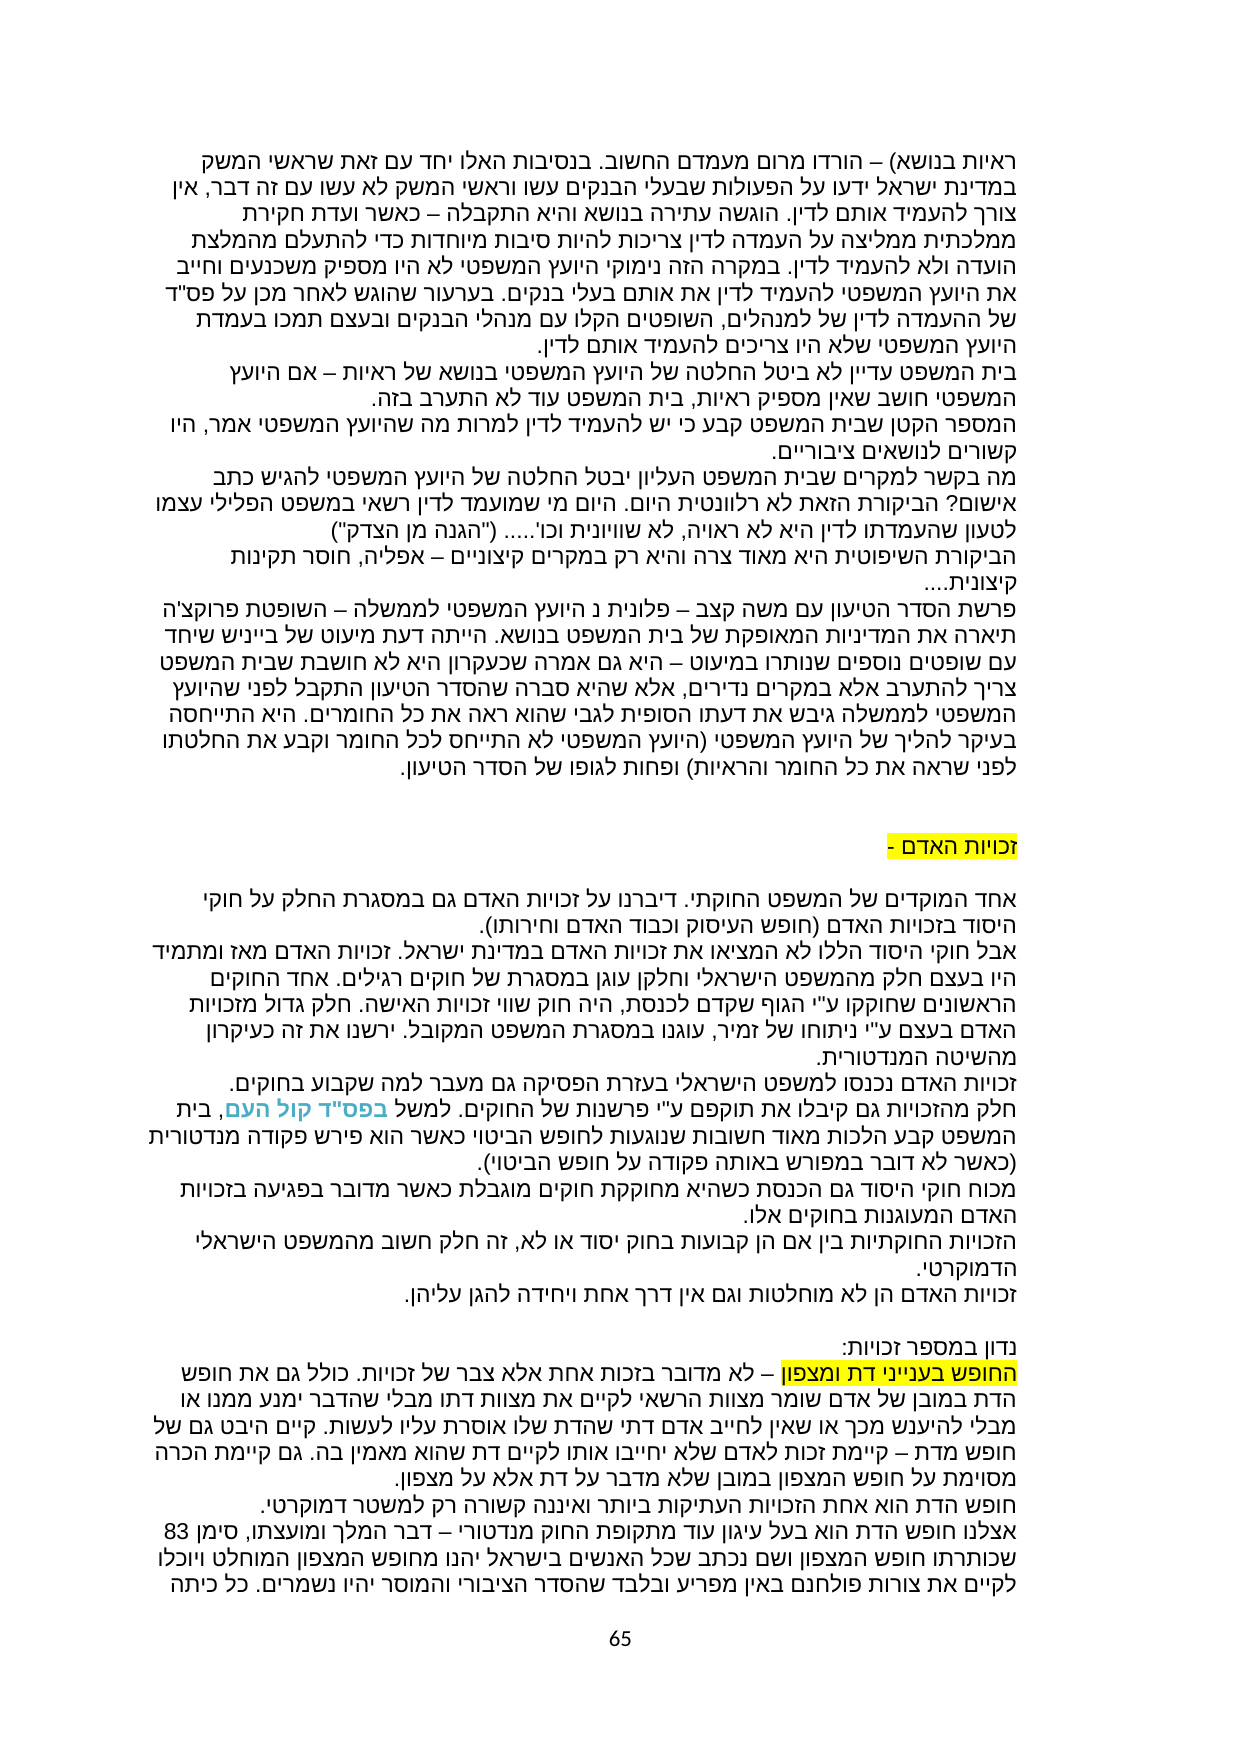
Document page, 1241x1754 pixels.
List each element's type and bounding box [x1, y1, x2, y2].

text [148, 148, 1017, 1597]
